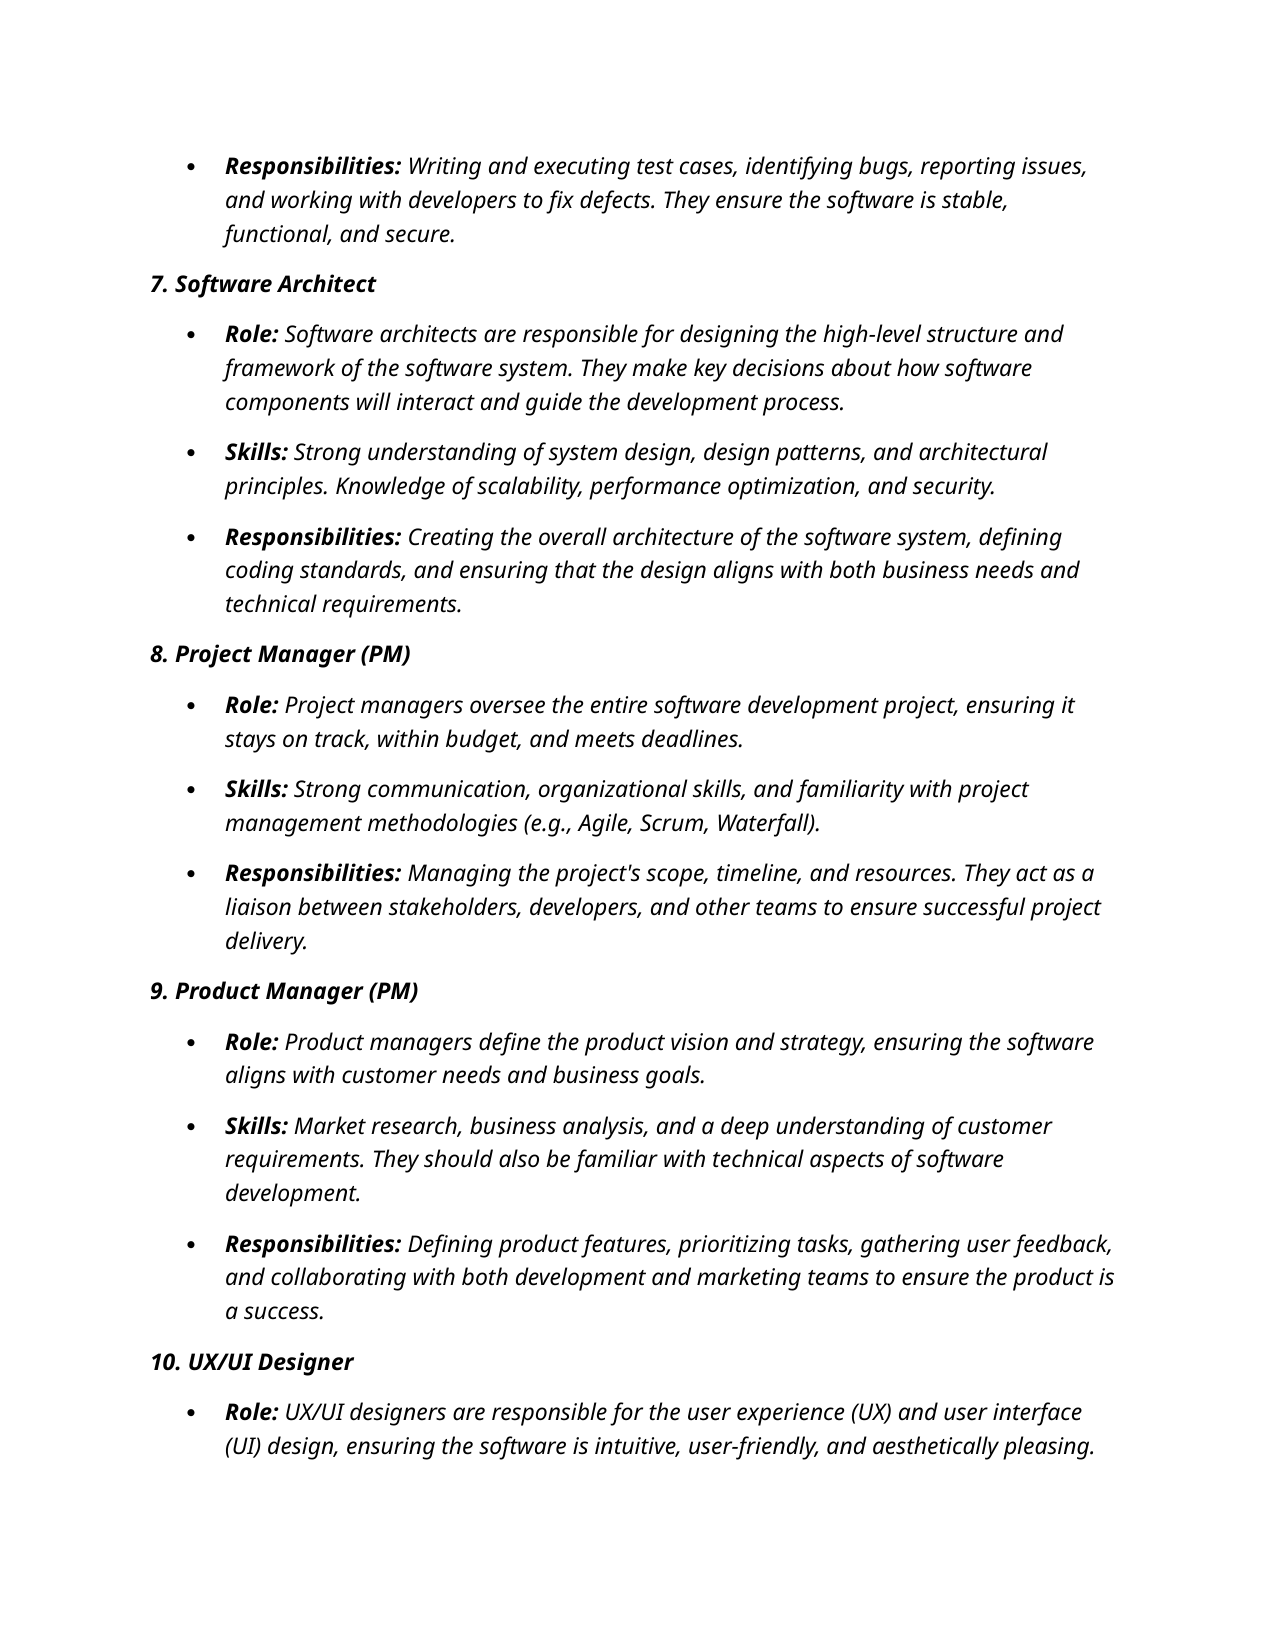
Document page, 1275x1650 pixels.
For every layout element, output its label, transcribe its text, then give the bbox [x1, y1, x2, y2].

list Responsibilities: Defining product features, prioritizing tasks, gathering user feedback, and collaborating with both development and marketing teams to ensure the product is a success. [187, 1227, 1125, 1326]
list Responsibilities: Creating the overall architecture of the software system, defining coding standards, and ensuring that the design aligns with both business needs and technical requirements. [187, 520, 1125, 619]
list Skills: Strong communication, organizational skills, and familiarity with project management methodologies (e.g., Agile, Scrum, Waterfall). [187, 773, 1125, 838]
text 8. Project Manager (PM) [150, 638, 1125, 669]
list Role: UX/UI designers are responsible for the user experience (UX) and user interface (UI) design, ensuring the software is intuitive, user-friendly, and aesthetically pleasing. [187, 1396, 1125, 1461]
list Responsibilities: Managing the project's scope, timeline, and resources. They act as a liaison between stakeholders, developers, and other teams to ensure successful project delivery. [187, 857, 1125, 956]
text 10. UX/UI Designer [150, 1345, 1125, 1377]
list Skills: Strong understanding of system design, design patterns, and architectural principles. Knowledge of scalability, performance optimization, and security. [187, 436, 1125, 501]
text 9. Product Manager (PM) [150, 975, 1125, 1006]
list Skills: Market research, business analysis, and a deep understanding of customer requirements. They should also be familiar with technical aspects of software development. [187, 1109, 1125, 1208]
text 7. Software Architect [150, 268, 1125, 299]
list Role: Software architects are responsible for designing the high-level structure and framework of the software system. They make key decisions about how software components will interact and guide the development process. [187, 318, 1125, 417]
list Responsibilities: Writing and executing test cases, identifying bugs, reporting issues, and working with developers to fix defects. They ensure the software is stable, functional, and secure. [187, 150, 1125, 249]
list Role: Project managers oversee the entire software development project, ensuring it stays on track, within budget, and meets deadlines. [187, 689, 1125, 754]
list Role: Product managers define the product vision and strategy, ensuring the software aligns with customer needs and business goals. [187, 1025, 1125, 1090]
